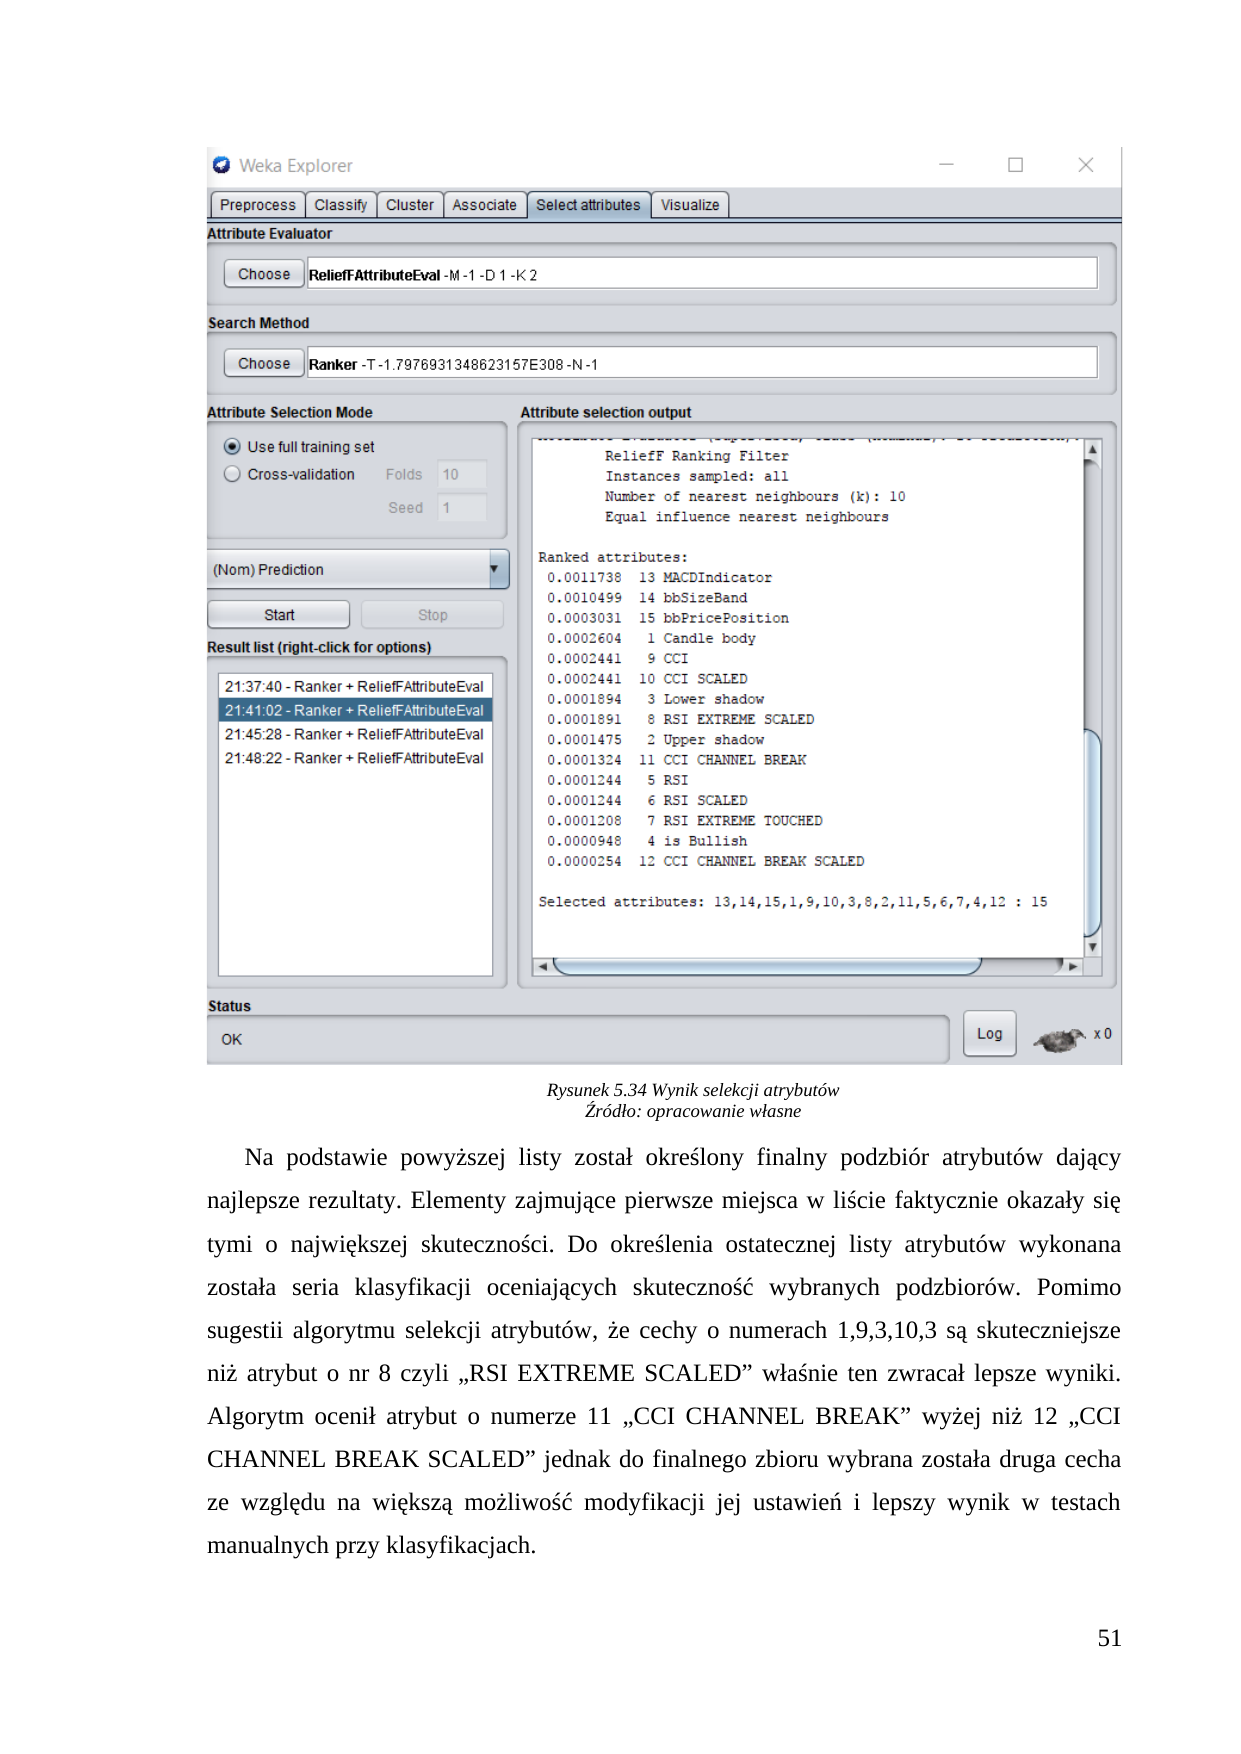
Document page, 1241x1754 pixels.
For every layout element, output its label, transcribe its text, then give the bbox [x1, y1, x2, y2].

text Na podstawie powyższej listy został określony finalny podzbiór atrybutów dający najlepsze rezultaty. Elementy zajmujące pierwsze miejsca w liście faktycznie okazały się tymi o największej skuteczności. Do określenia ostatecznej listy atrybutów wykonana została seria klasyfikacji oceniających skuteczność wybranych podzbiorów. Pomimo sugestii algorytmu selekcji atrybutów, że cechy o numerach 1,9,3,10,3 są skuteczniejsze niż atrybut o nr 8 czyli „RSI EXTREME SCALED” właśnie ten zwracał lepsze wyniki. Algorytm ocenił atrybut o numerze 11 „CCI CHANNEL BREAK” wyżej niż 12 „CCI CHANNEL BREAK SCALED” jednak do finalnego zbioru wybrana została druga cecha ze względu na większą możliwość modyfikacji jej ustawień i lepszy wynik w testach manualnych przy klasyfikacjach. [207, 1142, 1122, 1559]
picture [206, 147, 1123, 1065]
